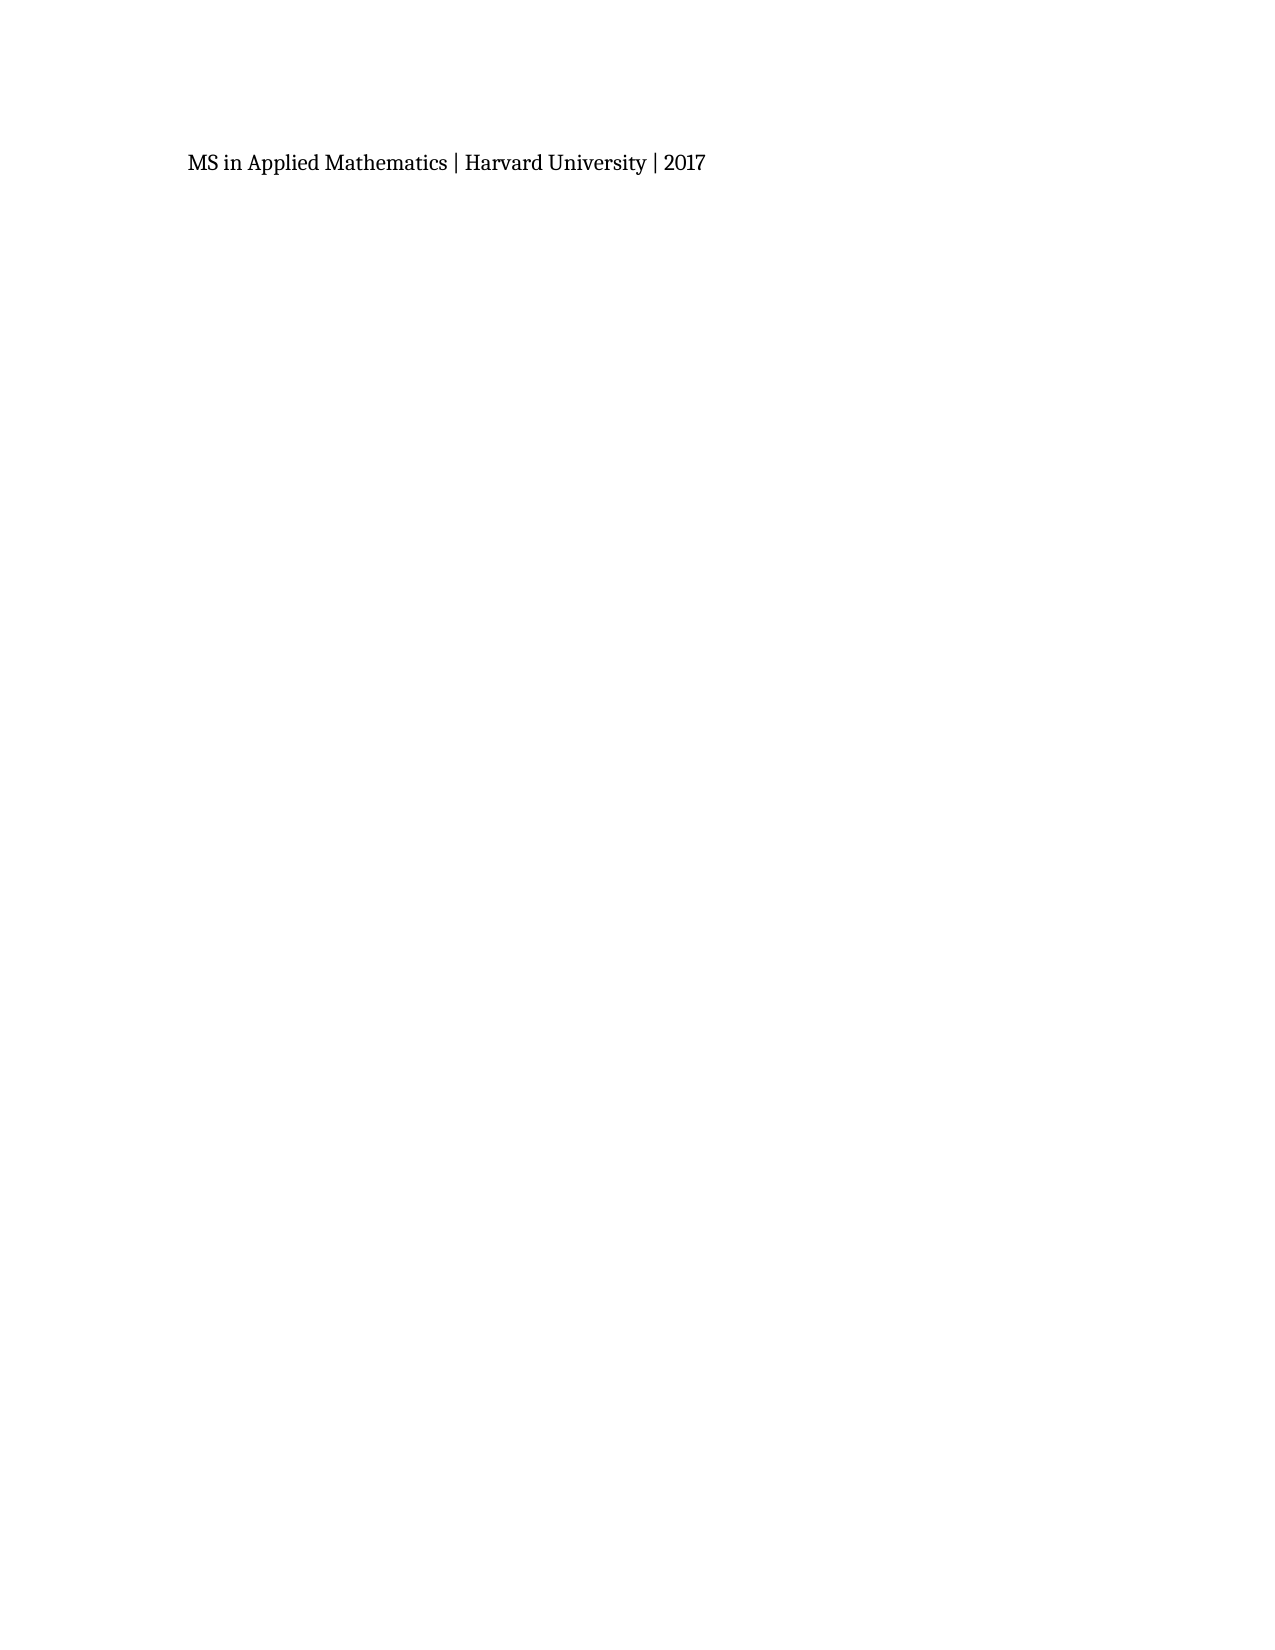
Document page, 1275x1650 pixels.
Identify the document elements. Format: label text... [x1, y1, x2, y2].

text MS in Applied Mathematics | Harvard University | 2017 [187, 150, 1087, 176]
